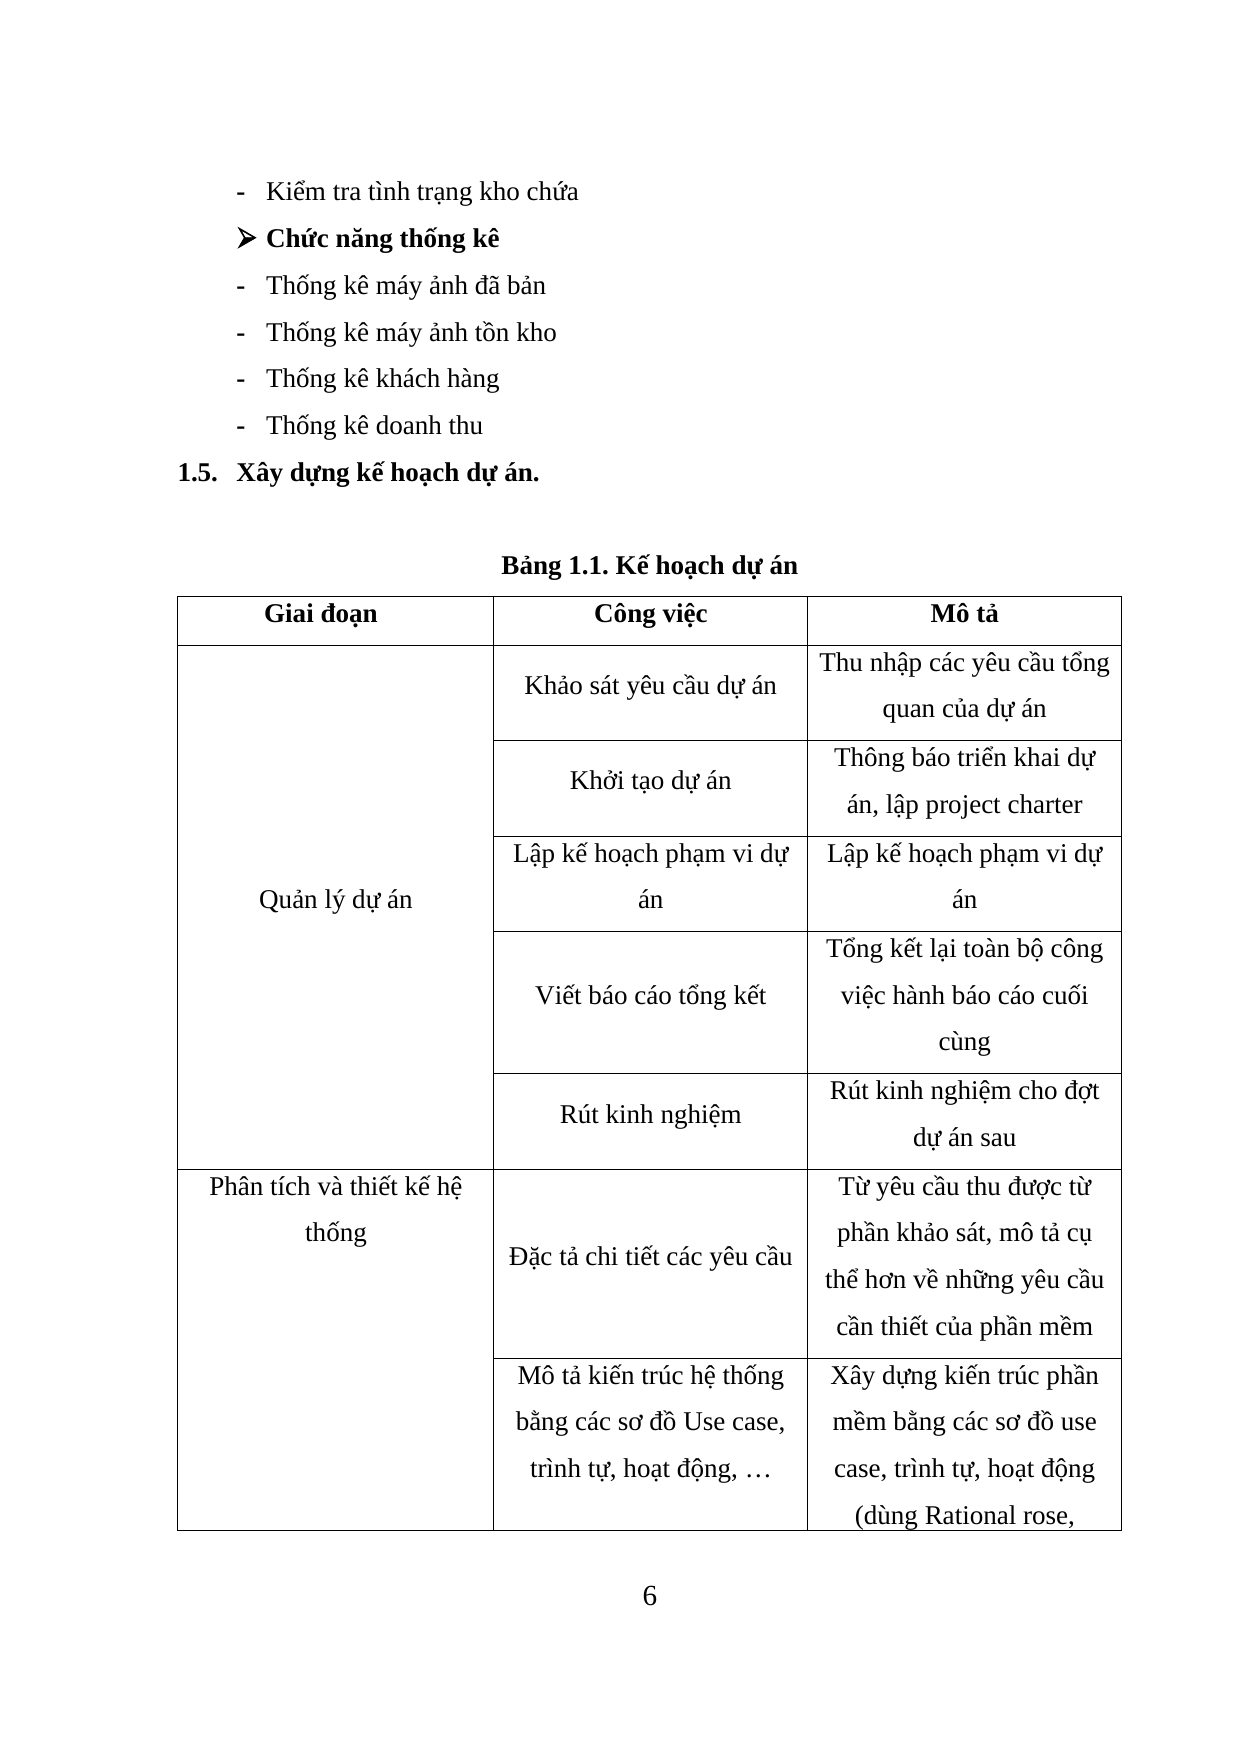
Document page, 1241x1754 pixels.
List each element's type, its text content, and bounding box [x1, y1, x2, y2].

list Chức năng thống kê [177, 222, 1122, 253]
table_cell Phân tích và thiết kế hệ thống [178, 1170, 493, 1530]
list Thống kê máy ảnh tồn kho [177, 316, 1122, 347]
table_cell Lập kế hoạch phạm vi dự án [808, 837, 1121, 931]
list Thống kê doanh thu [177, 409, 1122, 440]
table_cell Khảo sát yêu cầu dự án [494, 646, 807, 740]
table_cell Rút kinh nghiệm cho đợt dự án sau [808, 1074, 1121, 1169]
list Thống kê máy ảnh đã bản [177, 269, 1122, 300]
table_cell Khởi tạo dự án [494, 741, 807, 836]
table_cell Lập kế hoạch phạm vi dự án [494, 837, 807, 931]
table_cell Rút kinh nghiệm [494, 1074, 807, 1169]
table_cell Từ yêu cầu thu được từ phần khảo sát, mô tả cụ thể hơn về những yêu cầu cần thiết của phần mềm [808, 1170, 1121, 1358]
list Bảng 1.1. Kế hoạch dự án [177, 549, 1122, 580]
list Xây dựng kế hoạch dự án. [177, 456, 1122, 487]
table_header Công việc [494, 597, 807, 644]
list Thống kê khách hàng [177, 362, 1122, 393]
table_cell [808, 1359, 1121, 1530]
table_header Giai đoạn [178, 597, 493, 644]
table_header Mô tả [808, 597, 1121, 644]
table_cell Quản lý dự án [178, 646, 493, 1169]
table_cell Thu nhập các yêu cầu tổng quan của dự án [808, 646, 1121, 740]
table_cell Thông báo triển khai dự án, lập project charter [808, 741, 1121, 836]
table_cell Tổng kết lại toàn bộ công việc hành báo cáo cuối cùng [808, 932, 1121, 1073]
list Kiểm tra tình trạng kho chứa [177, 176, 1122, 207]
table_cell Đặc tả chi tiết các yêu cầu [494, 1170, 807, 1358]
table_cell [494, 1359, 807, 1530]
table_cell Viết báo cáo tổng kết [494, 932, 807, 1073]
